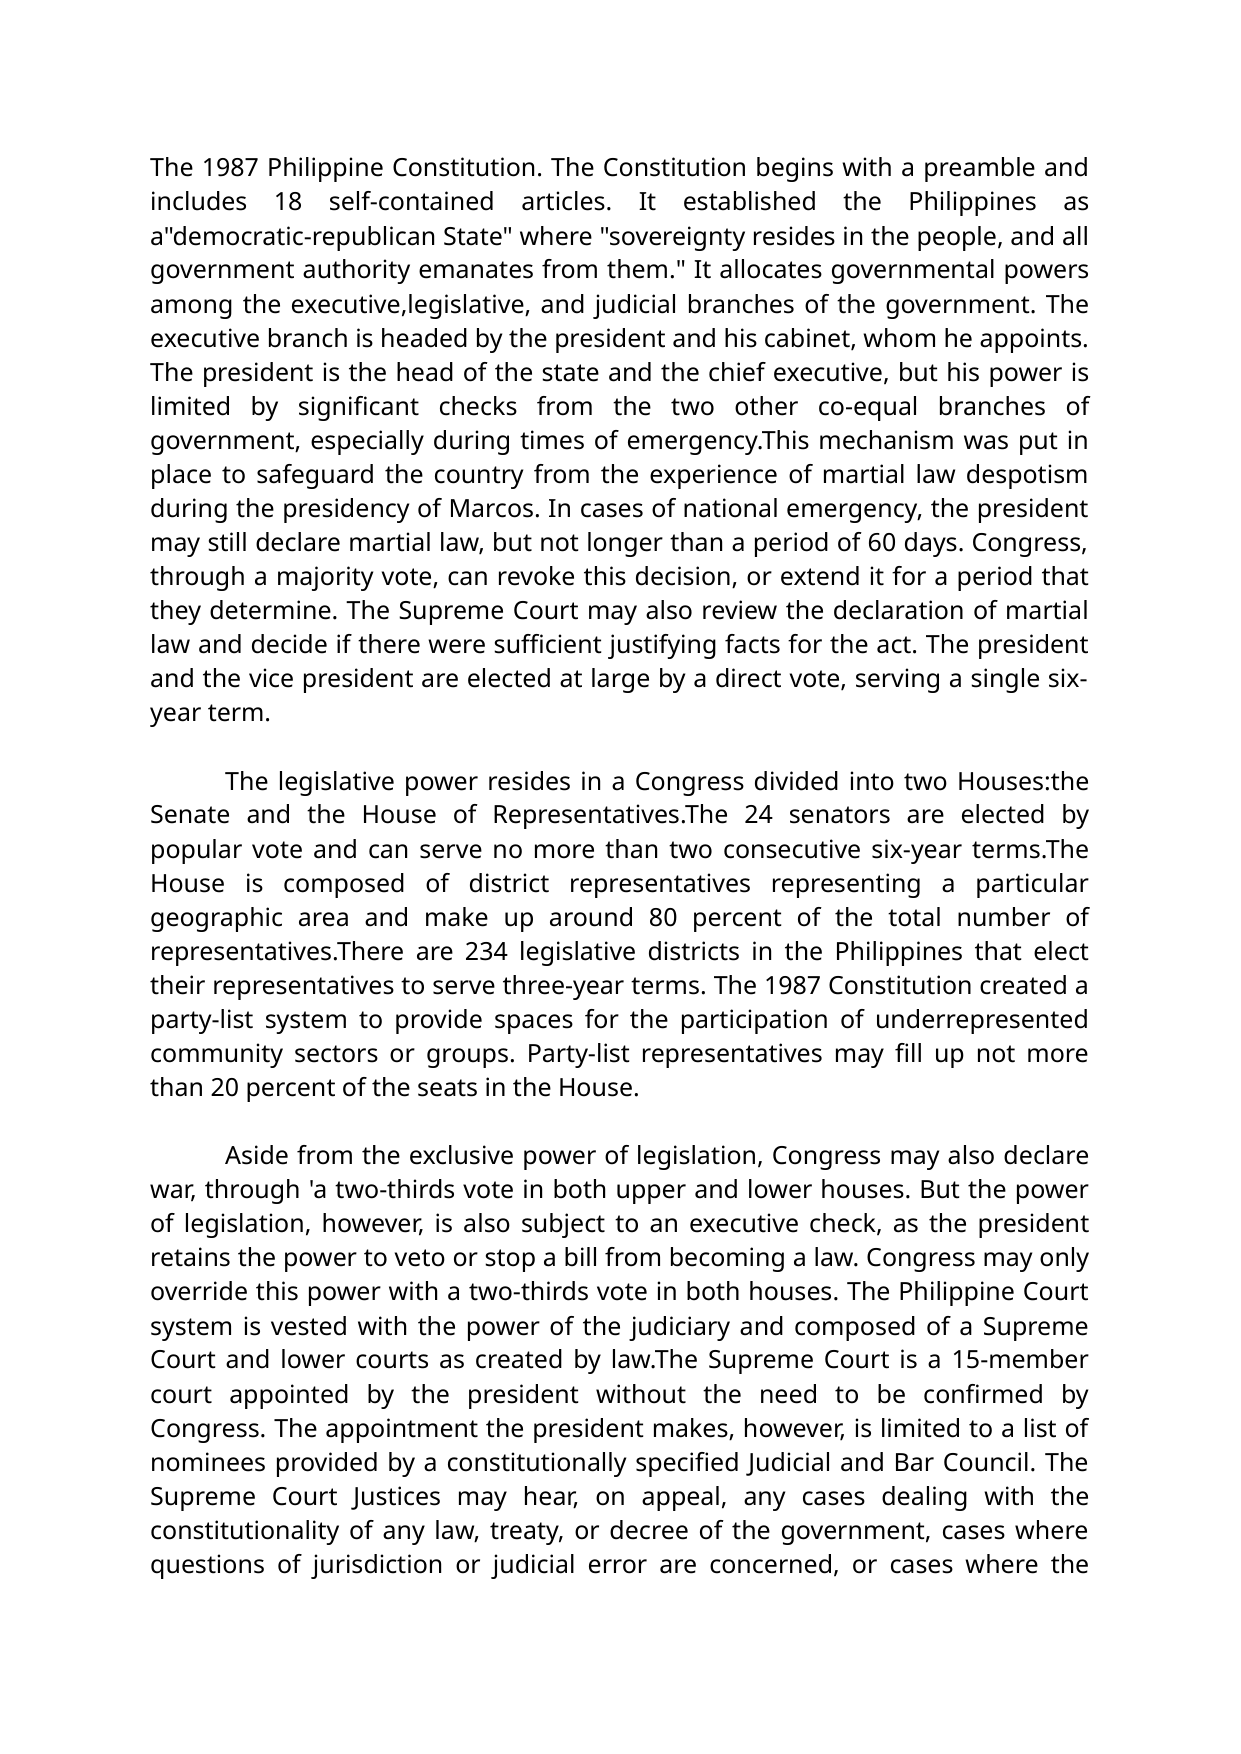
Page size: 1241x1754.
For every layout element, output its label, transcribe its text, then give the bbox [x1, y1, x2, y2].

list The 1987 Philippine Constitution. The Constitution begins with a preamble and includes 18 self-contained articles. It established the Philippines as a"democratic-republican State" where "sovereignty resides in the people, and all government authority emanates from them." It allocates governmental powers among the executive,legislative, and judicial branches of the government. The executive branch is headed by the president and his cabinet, whom he appoints. The president is the head of the state and the chief executive, but his power is limited by significant checks from the two other co-equal branches of government, especially during times of emergency.This mechanism was put in place to safeguard the country from the experience of martial law despotism during the presidency of Marcos. In cases of national emergency, the president may still declare martial law, but not longer than a period of 60 days. Congress, through a majority vote, can revoke this decision, or extend it for a period that they determine. The Supreme Court may also review the declaration of martial law and decide if there were sufficient justifying facts for the act. The president and the vice president are elected at large by a direct vote, serving a single six-year term. [150, 150, 1090, 729]
list The legislative power resides in a Congress divided into two Houses:the Senate and the House of Representatives.The 24 senators are elected by popular vote and can serve no more than two consecutive six-year terms.The House is composed of district representatives representing a particular geographic area and make up around 80 percent of the total number of representatives.There are 234 legislative districts in the Philippines that elect their representatives to serve three-year terms. The 1987 Constitution created a party-list system to provide spaces for the participation of underrepresented community sectors or groups. Party-list representatives may fill up not more than 20 percent of the seats in the House. [150, 763, 1090, 1104]
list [150, 1138, 1090, 1581]
